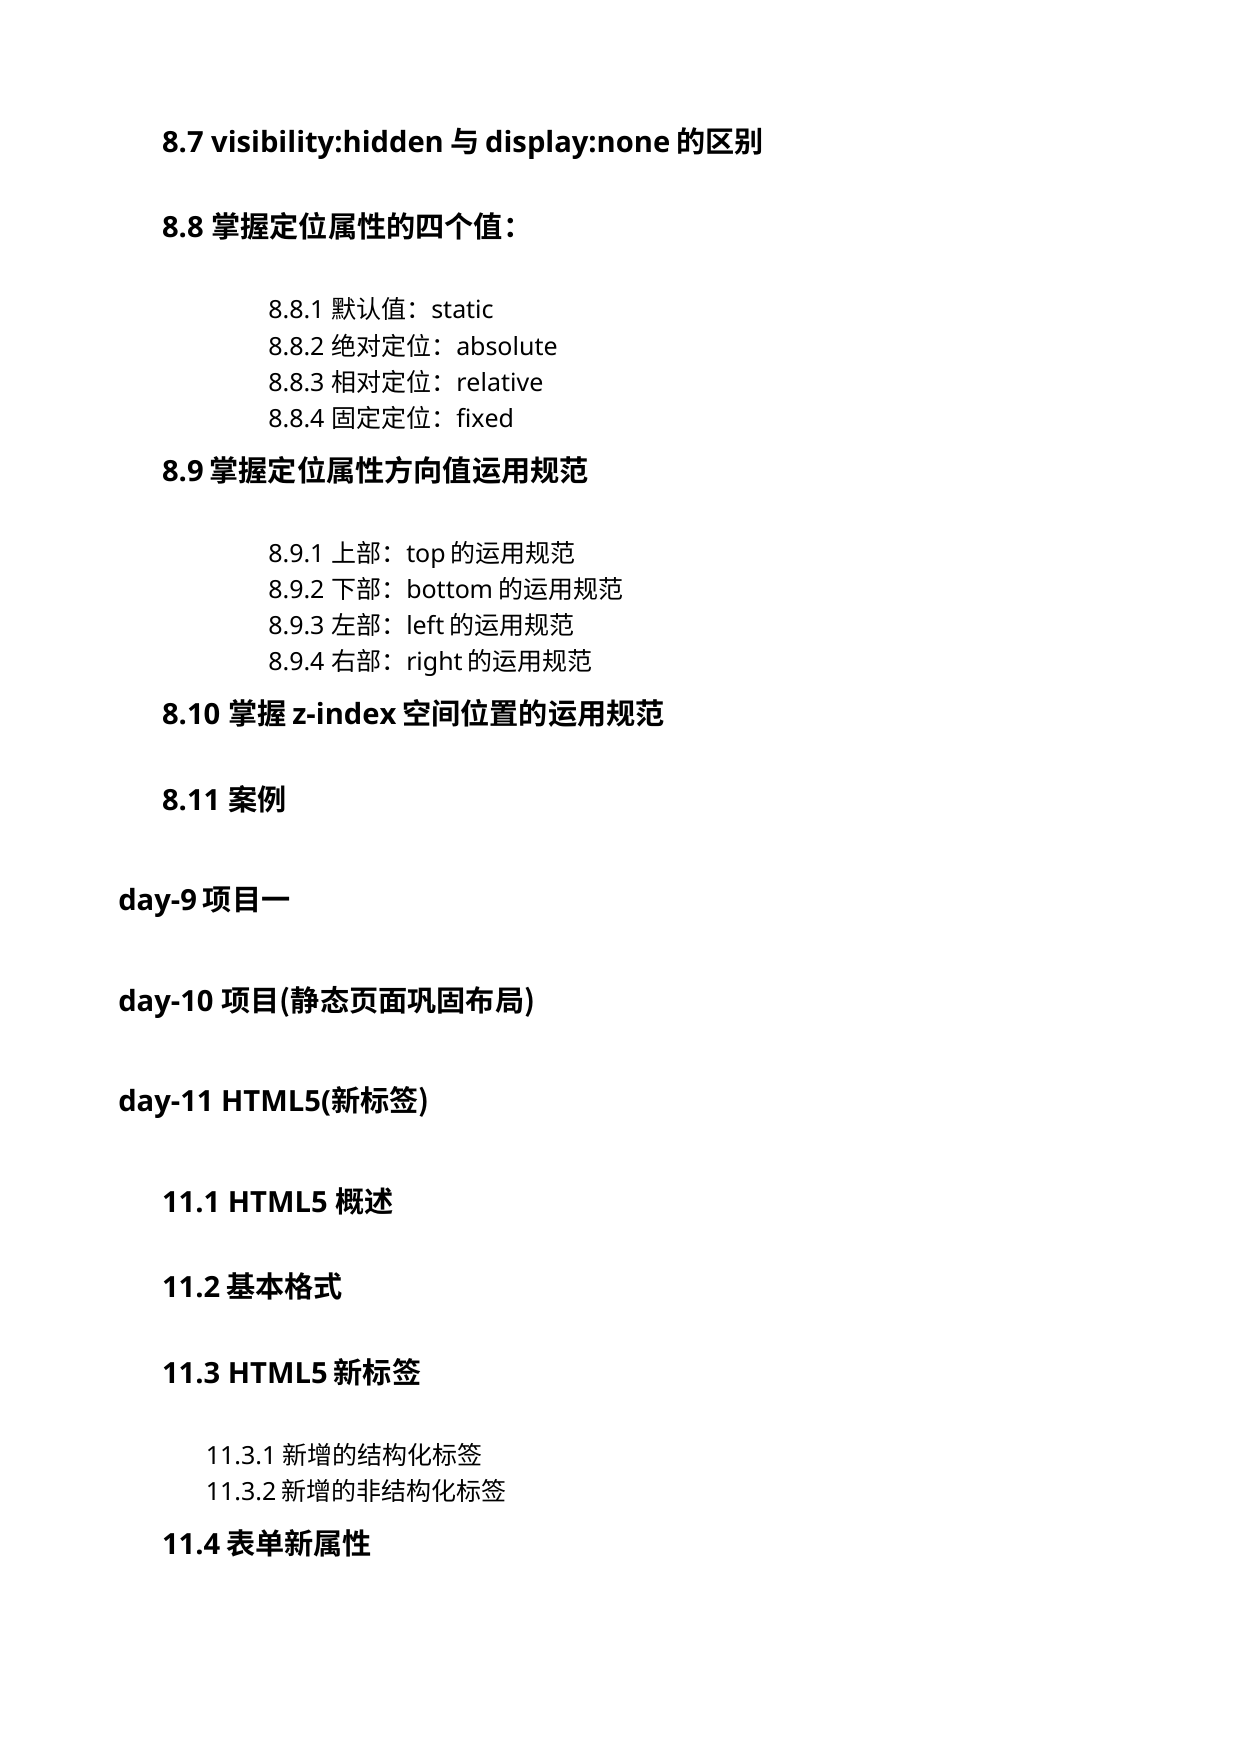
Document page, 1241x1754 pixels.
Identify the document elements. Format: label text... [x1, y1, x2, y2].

subtitle day-10 项目(静态页面巩固布局) [118, 977, 1122, 1020]
subtitle 8.8.3 相对定位：relative [168, 362, 1122, 398]
subtitle 8.9.1 上部：top的运用规范 [168, 533, 1122, 569]
subtitle 8.11 案例 [118, 776, 1122, 819]
subtitle 11.2基本格式 [118, 1264, 1122, 1306]
subtitle 11.4表单新属性 [118, 1521, 1122, 1563]
subtitle 11.1 HTML5 概述 [118, 1178, 1122, 1221]
subtitle 11.3 HTML5新标签 [118, 1350, 1122, 1392]
subtitle 8.9掌握定位属性方向值运用规范 [118, 447, 1122, 490]
subtitle 8.9.3 左部：left的运用规范 [168, 606, 1122, 642]
subtitle 8.10 掌握z-index空间位置的运用规范 [118, 691, 1122, 733]
subtitle 11.3.2新增的非结构化标签 [168, 1472, 1122, 1508]
subtitle day-11 HTML5(新标签) [118, 1078, 1122, 1120]
subtitle 8.9.4 右部：right的运用规范 [168, 642, 1122, 678]
subtitle 8.8.4 固定定位：fixed [168, 398, 1122, 435]
subtitle 8.9.2 下部：bottom的运用规范 [168, 569, 1122, 606]
subtitle 8.8.2 绝对定位：absolute [168, 326, 1122, 362]
subtitle 8.8.1 默认值：static [168, 290, 1122, 326]
subtitle 8.7 visibility:hidden与display:none的区别 [118, 118, 1122, 161]
subtitle 8.8 掌握定位属性的四个值： [118, 204, 1122, 246]
subtitle day-9项目一 [118, 877, 1122, 919]
subtitle 11.3.1 新增的结构化标签 [168, 1436, 1122, 1472]
